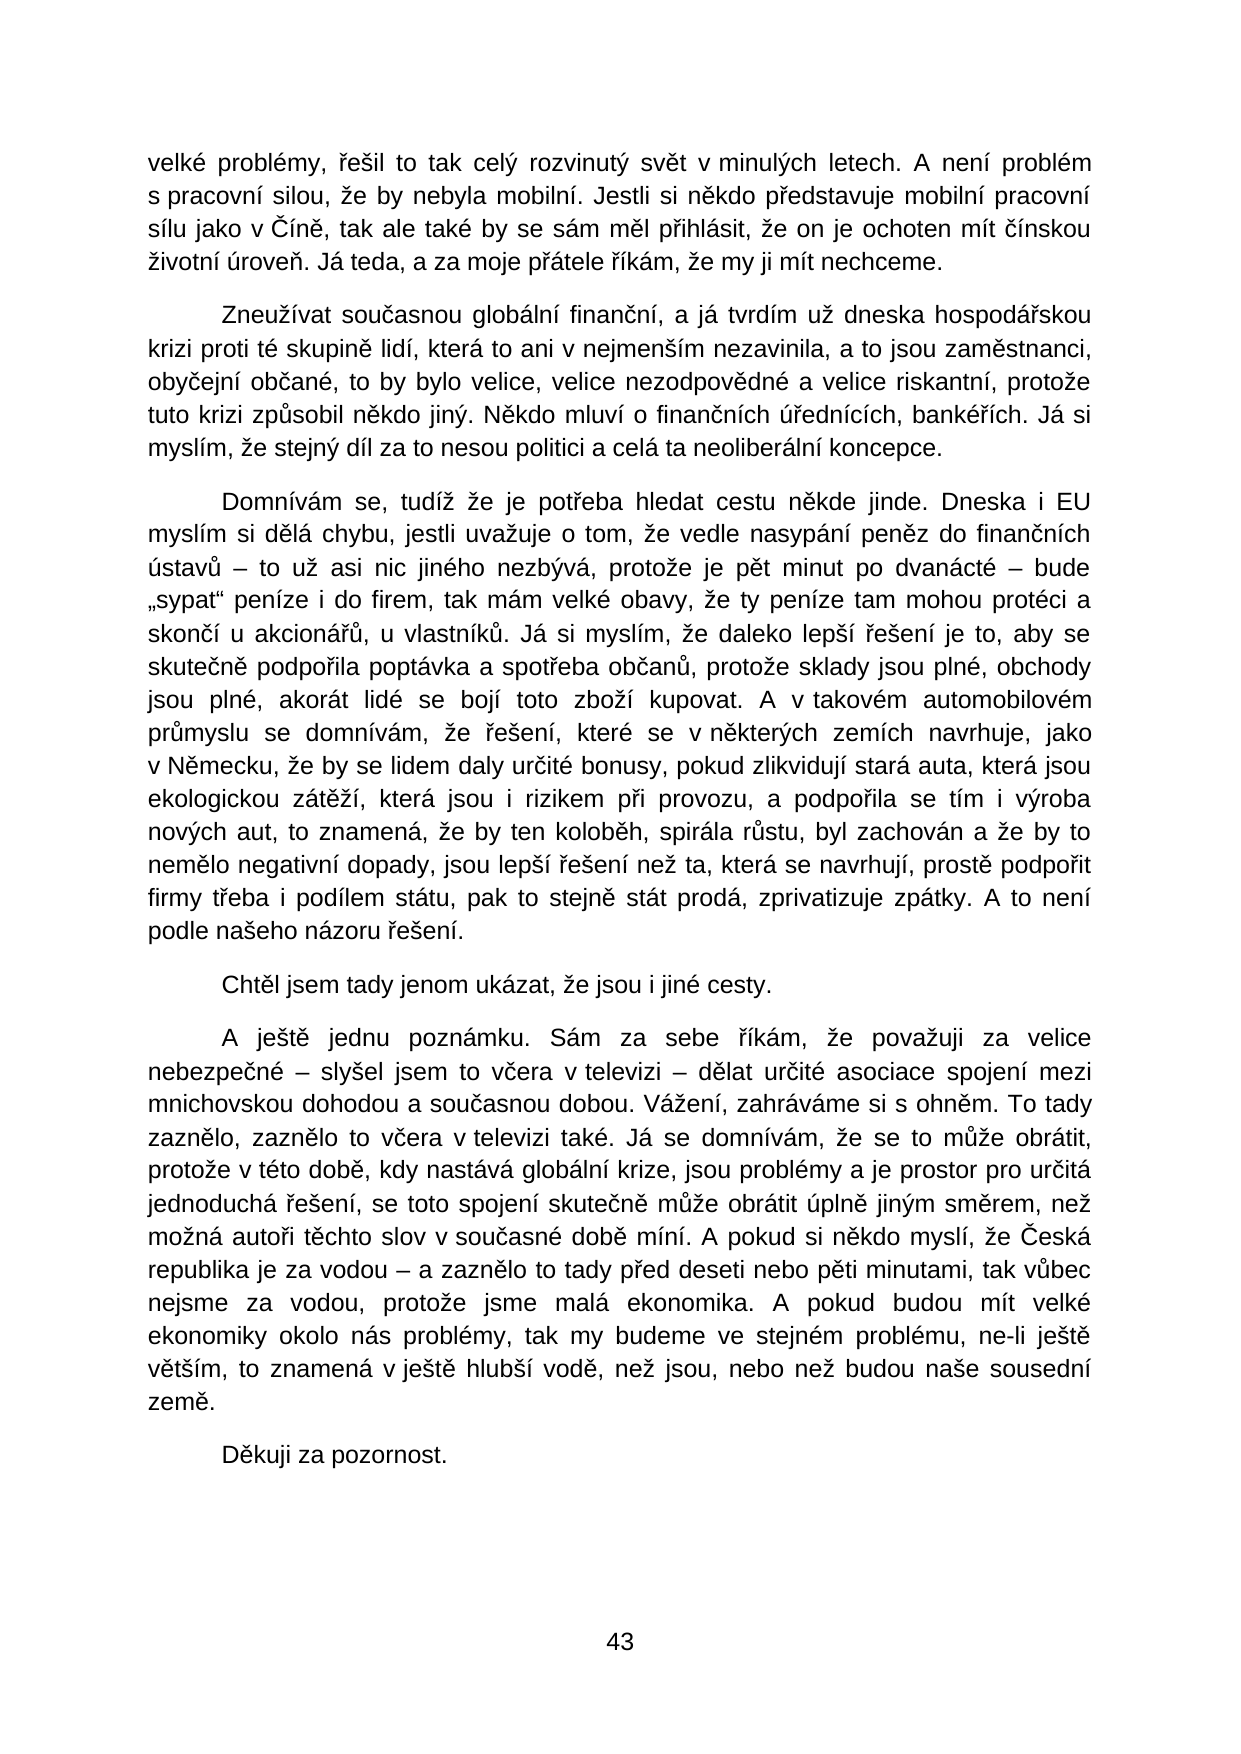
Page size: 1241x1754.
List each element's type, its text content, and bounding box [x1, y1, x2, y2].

text Domnívám se, tudíž že je potřeba hledat cestu někde jinde. Dneska i EU myslím si dělá chybu, jestli uvažuje o tom, že vedle nasypání peněz do finančních ústavů – to už asi nic jiného nezbývá, protože je pět minut po dvanácté – bude „sypat“ peníze i do firem, tak mám velké obavy, že ty peníze tam mohou protéci a skončí u akcionářů, u vlastníků. Já si myslím, že daleko lepší řešení je to, aby se skutečně podpořila poptávka a spotřeba občanů, protože sklady jsou plné, obchody jsou plné, akorát lidé se bojí toto zboží kupovat. A v takovém automobilovém průmyslu se domnívám, že řešení, které se v některých zemích navrhuje, jako v Německu, že by se lidem daly určité bonusy, pokud zlikvidují stará auta, která jsou ekologickou zátěží, která jsou i rizikem při provozu, a podpořila se tím i výroba nových aut, to znamená, že by ten koloběh, spirála růstu, byl zachován a že by to nemělo negativní dopady, jsou lepší řešení než ta, která se navrhují, prostě podpořit firmy třeba i podílem státu, pak to stejně stát prodá, zprivatizuje zpátky. A to není podle našeho názoru řešení. [148, 486, 1093, 944]
text Zneužívat současnou globální finanční, a já tvrdím už dneska hospodářskou krizi proti té skupině lidí, která to ani v nejmenším nezavinila, a to jsou zaměstnanci, obyčejní občané, to by bylo velice, velice nezodpovědné a velice riskantní, protože tuto krizi způsobil někdo jiný. Někdo mluví o finančních úřednících, bankéřích. Já si myslím, že stejný díl za to nesou politici a celá ta neoliberální koncepce. [148, 301, 1093, 461]
text Chtěl jsem tady jenom ukázat, že jsou i jiné cesty. [148, 969, 1093, 998]
text A ještě jednu poznámku. Sám za sebe říkám, že považuji za velice nebezpečné – slyšel jsem to včera v televizi – dělat určité asociace spojení mezi mnichovskou dohodou a současnou dobou. Vážení, zahráváme si s ohněm. To tady zaznělo, zaznělo to včera v televizi také. Já se domnívám, že se to může obrátit, protože v této době, kdy nastává globální krize, jsou problémy a je prostor pro určitá jednoduchá řešení, se toto spojení skutečně může obrátit úplně jiným směrem, než možná autoři těchto slov v současné době míní. A pokud si někdo myslí, že Česká republika je za vodou – a zaznělo to tady před deseti nebo pěti minutami, tak vůbec nejsme za vodou, protože jsme malá ekonomika. A pokud budou mít velké ekonomiky okolo nás problémy, tak my budeme ve stejném problému, ne-li ještě větším, to znamená v ještě hlubší vodě, než jsou, nebo než budou naše sousední země. [148, 1023, 1093, 1415]
text Děkuji za pozornost. [148, 1441, 1093, 1469]
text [148, 148, 1093, 275]
